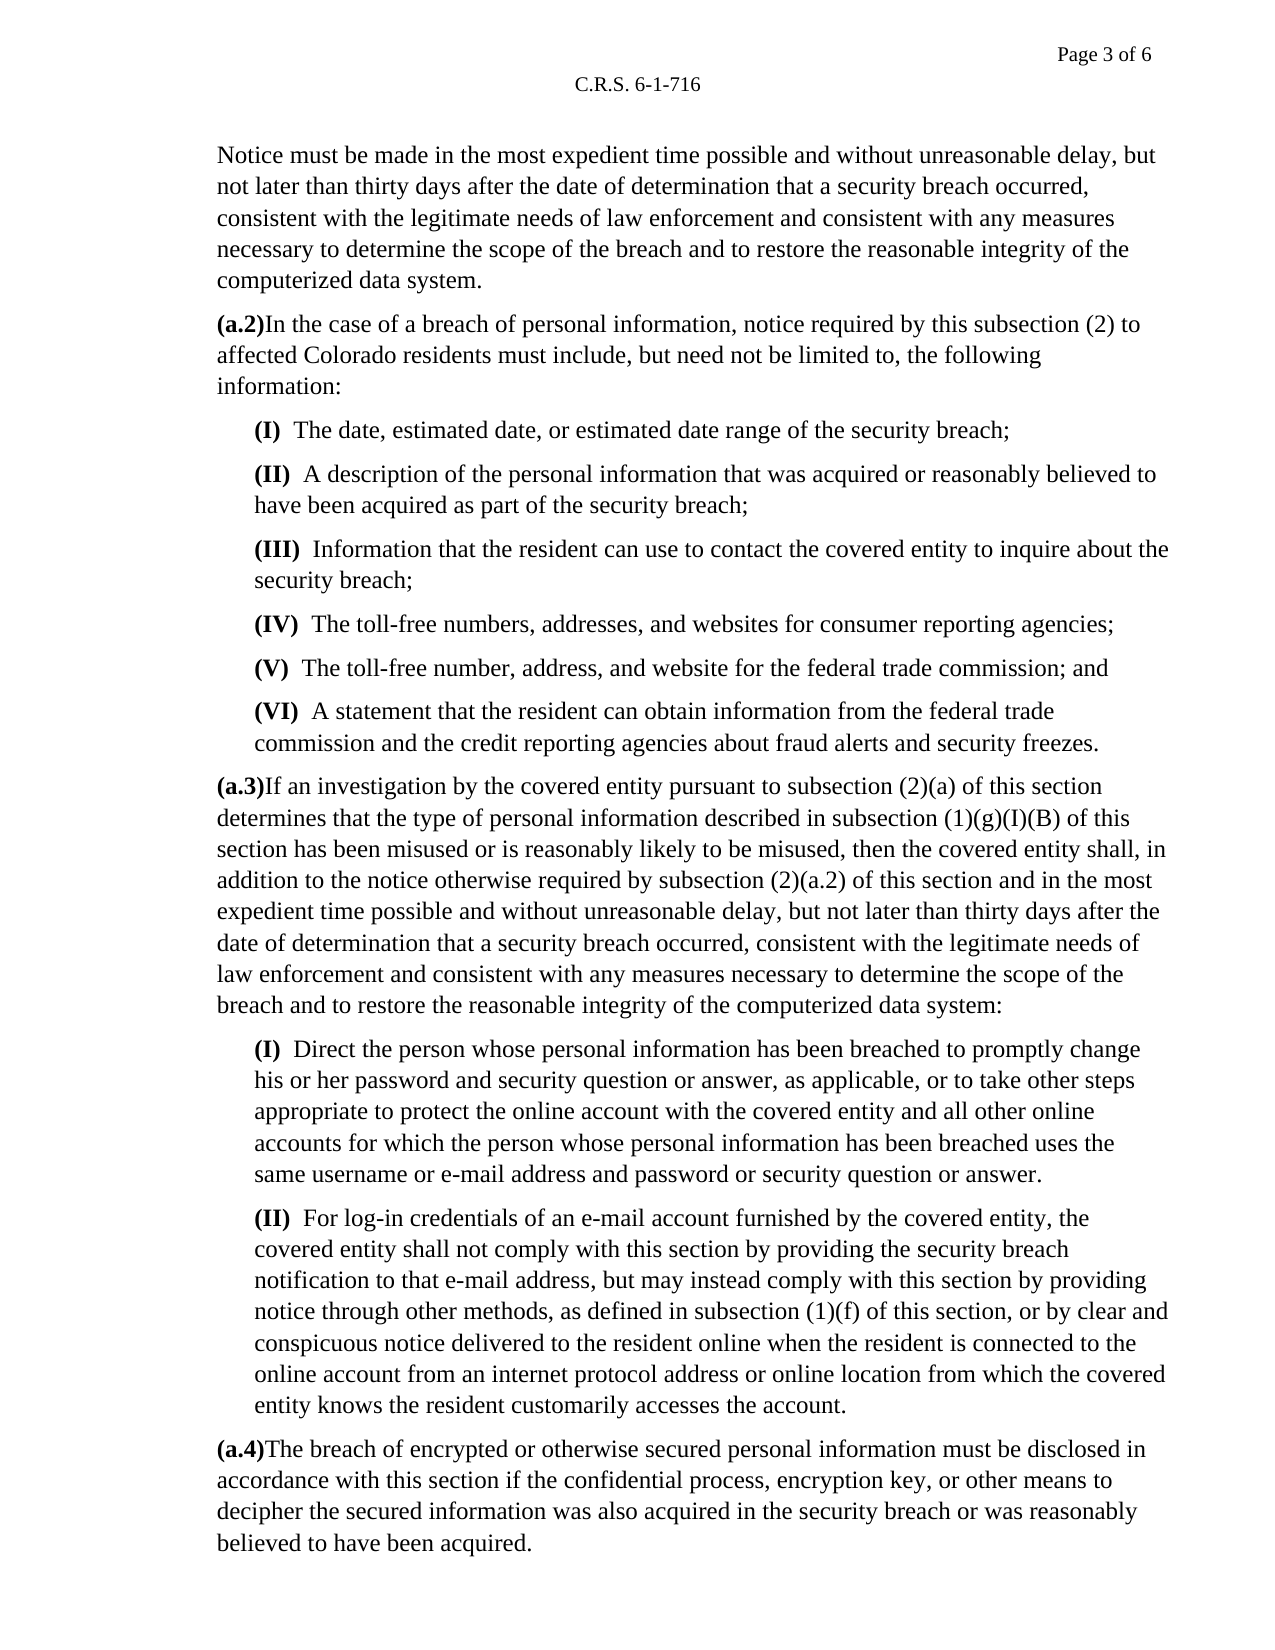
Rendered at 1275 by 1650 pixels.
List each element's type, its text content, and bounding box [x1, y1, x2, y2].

text (VI) A statement that the resident can obtain information from the federal trade commission and the credit reporting agencies about fraud alerts and security freezes. [254, 694, 1171, 756]
text (a.2)In the case of a breach of personal information, notice required by this subsection (2) to affected Colorado residents must include, but need not be limited to, the following information: [217, 306, 1171, 400]
text (II) For log-in credentials of an e-mail account furnished by the covered entity, the covered entity shall not comply with this section by providing the security breach notification to that e-mail address, but may instead comply with this section by providing notice through other methods, as defined in subsection (1)(f) of this section, or by clear and conspicuous notice delivered to the resident online when the resident is connected to the online account from an internet protocol address or online location from which the covered entity knows the resident customarily accesses the account. [254, 1200, 1171, 1419]
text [217, 138, 1171, 294]
text (IV) The toll-free numbers, addresses, and websites for consumer reporting agencies; [254, 606, 1171, 638]
text (I) The date, estimated date, or estimated date range of the security breach; [254, 413, 1171, 444]
text (III) Information that the resident can use to contact the covered entity to inquire about the security breach; [254, 531, 1171, 594]
text (a.3)If an investigation by the covered entity pursuant to subsection (2)(a) of this section determines that the type of personal information described in subsection (1)(g)(I)(B) of this section has been misused or is reasonably likely to be misused, then the covered entity shall, in addition to the notice otherwise required by subsection (2)(a.2) of this section and in the most expedient time possible and without unreasonable delay, but not later than thirty days after the date of determination that a security breach occurred, consistent with the legitimate needs of law enforcement and consistent with any measures necessary to determine the scope of the breach and to restore the reasonable integrity of the computerized data system: [217, 769, 1171, 1019]
text (I) Direct the person whose personal information has been breached to promptly change his or her password and security question or answer, as applicable, or to take other steps appropriate to protect the online account with the covered entity and all other online accounts for which the person whose personal information has been breached uses the same username or e-mail address and password or security question or answer. [254, 1031, 1171, 1188]
text (V) The toll-free number, address, and website for the federal trade commission; and [254, 650, 1171, 681]
text (II) A description of the personal information that was acquired or reasonably believed to have been acquired as part of the security breach; [254, 456, 1171, 519]
text (a.4)The breach of encrypted or otherwise secured personal information must be disclosed in accordance with this section if the confidential process, encryption key, or other means to decipher the secured information was also acquired in the security breach or was reasonably believed to have been acquired. [217, 1431, 1171, 1556]
